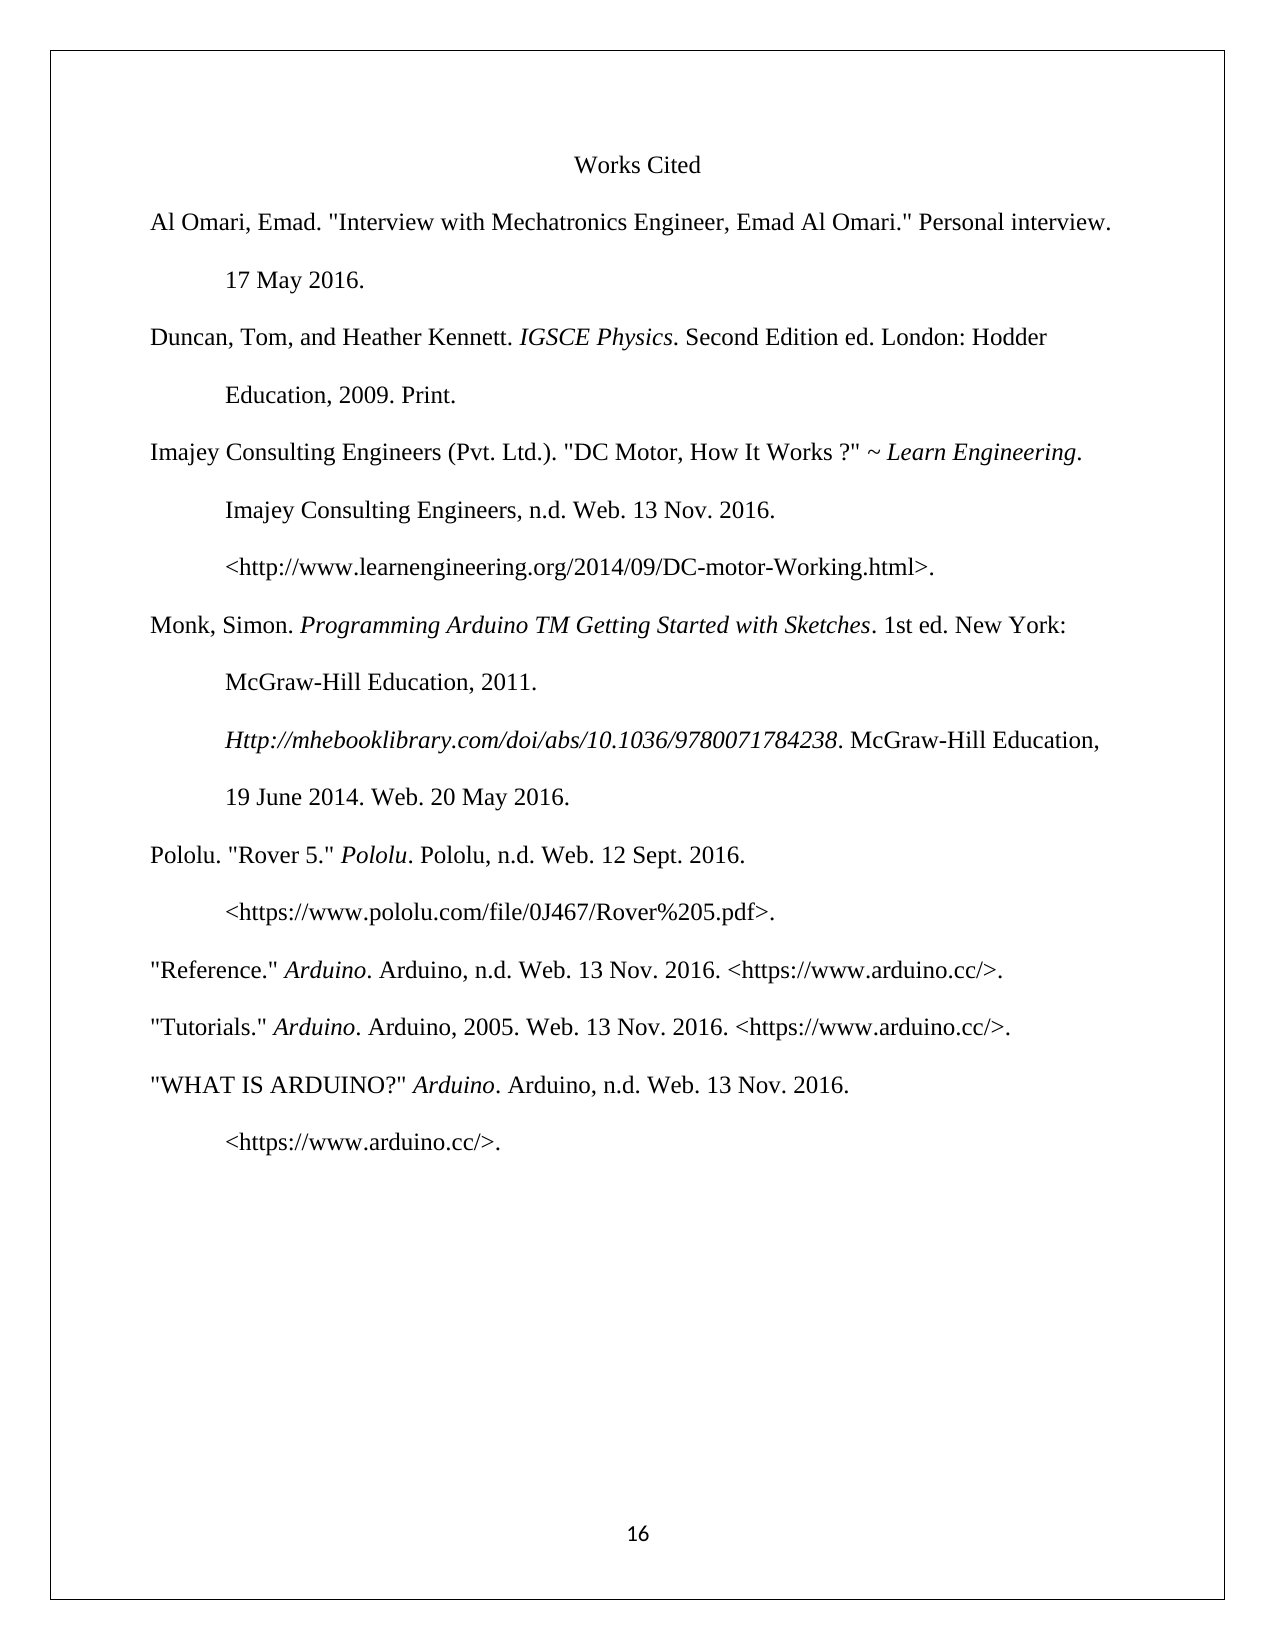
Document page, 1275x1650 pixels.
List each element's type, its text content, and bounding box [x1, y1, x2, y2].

text Al Omari, Emad. "Interview with Mechatronics Engineer, Emad Al Omari." Personal interview. 17 May 2016. [150, 207, 1125, 294]
text Imajey Consulting Engineers (Pvt. Ltd.). "DC Motor, How It Works ?" ~ Learn Engineering. Imajey Consulting Engineers, n.d. Web. 13 Nov. 2016. <http://www.learnengineering.org/2014/09/DC-motor-Working.html>. [150, 437, 1125, 581]
text "Tutorials." Arduino. Arduino, 2005. Web. 13 Nov. 2016. <https://www.arduino.cc/>. [150, 1012, 1125, 1041]
text Duncan, Tom, and Heather Kennett. IGSCE Physics. Second Edition ed. London: Hodder Education, 2009. Print. [150, 322, 1125, 409]
text "Reference." Arduino. Arduino, n.d. Web. 13 Nov. 2016. <https://www.arduino.cc/>. [150, 955, 1125, 984]
text Monk, Simon. Programming Arduino TM Getting Started with Sketches. 1st ed. New York: McGraw-Hill Education, 2011. Http://mhebooklibrary.com/doi/abs/10.1036/9780071784238. McGraw-Hill Education, 19 June 2014. Web. 20 May 2016. [150, 610, 1125, 811]
text Pololu. "Rover 5." Pololu. Pololu, n.d. Web. 12 Sept. 2016. <https://www.pololu.com/file/0J467/Rover%205.pdf>. [150, 840, 1125, 926]
text "WHAT IS ARDUINO?" Arduino. Arduino, n.d. Web. 13 Nov. 2016. <https://www.arduino.cc/>. [150, 1070, 1125, 1156]
text Works Cited [150, 150, 1125, 179]
